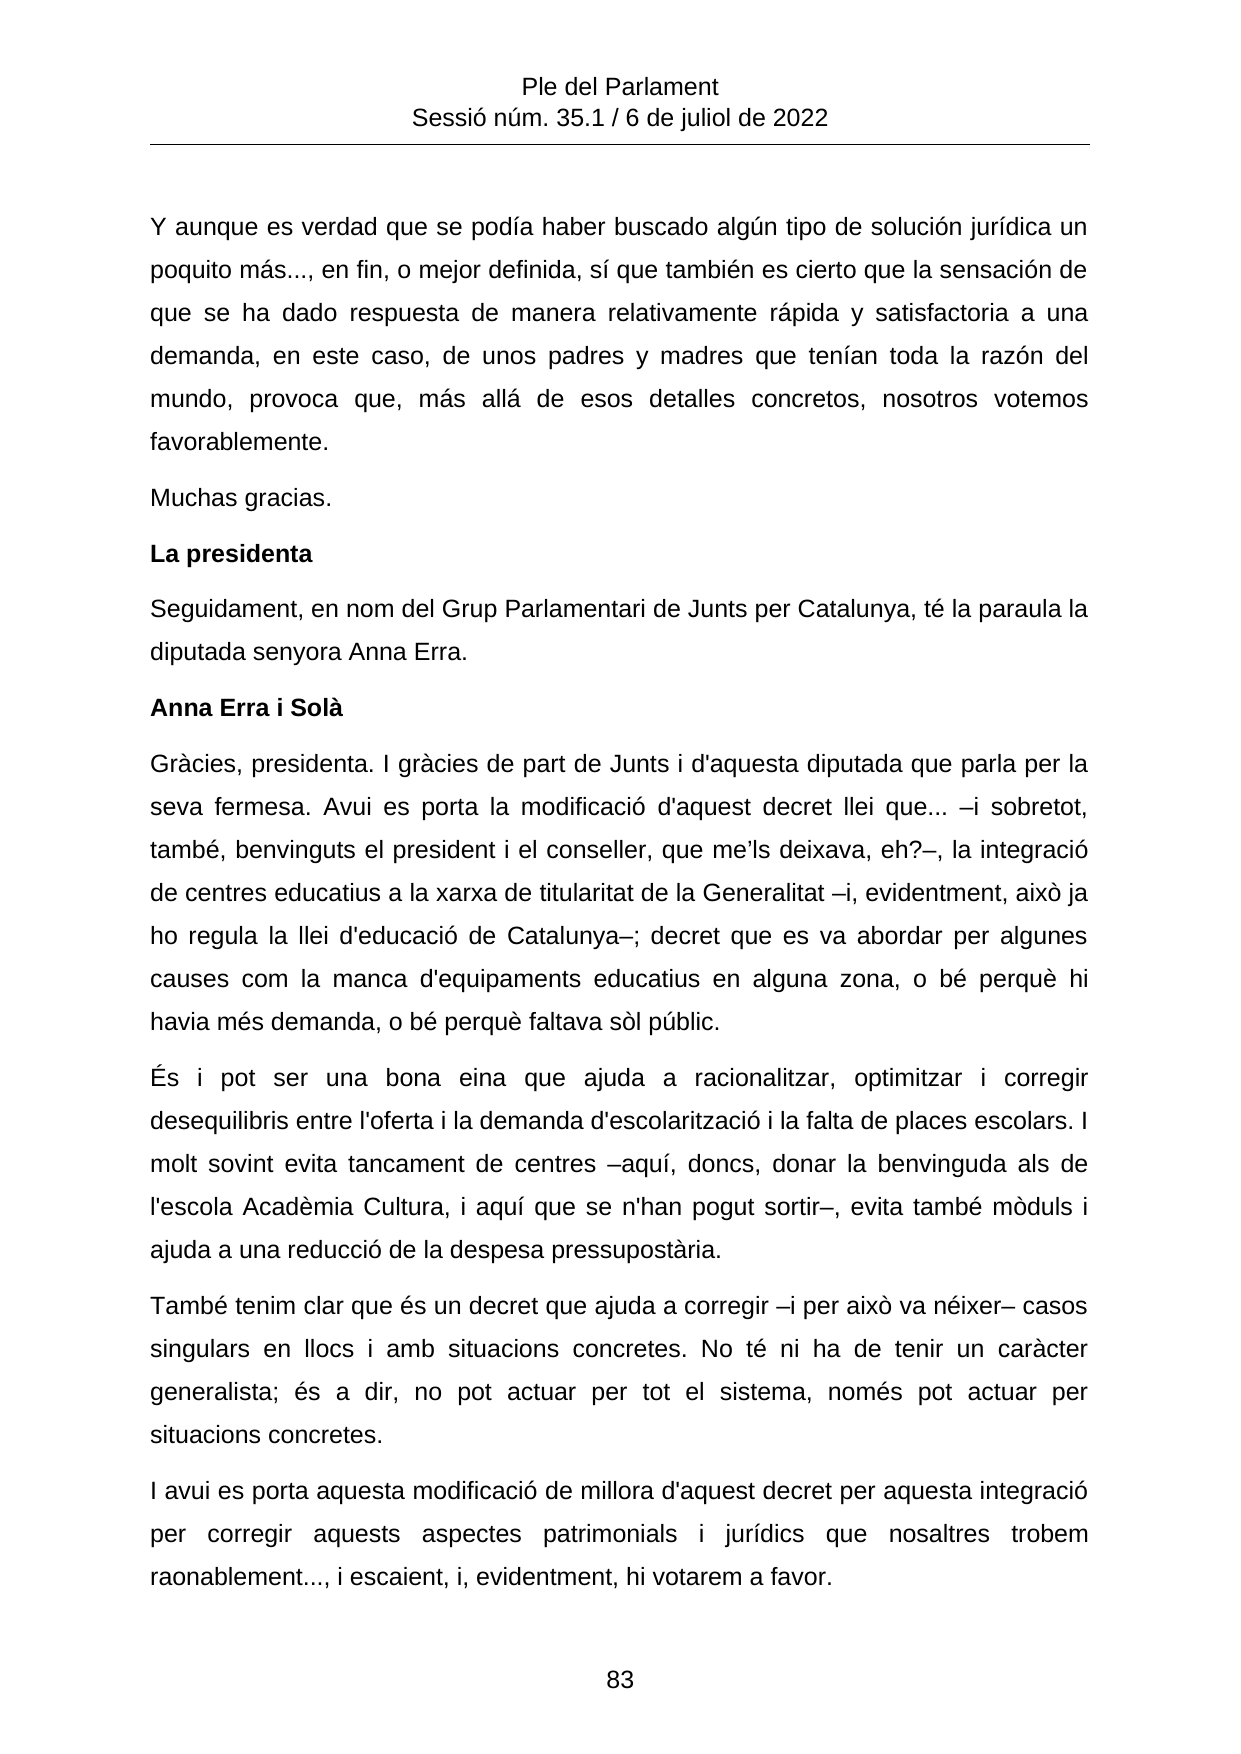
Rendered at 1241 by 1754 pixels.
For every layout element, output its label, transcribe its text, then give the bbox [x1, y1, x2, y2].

text Y aunque es verdad que se podía haber buscado algún tipo de solución jurídica un poquito más..., en fin, o mejor definida, sí que también es cierto que la sensación de que se ha dado respuesta de manera relativamente rápida y satisfactoria a una demanda, en este caso, de unos padres y madres que tenían toda la razón del mundo, provoca que, más allá de esos detalles concretos, nosotros votemos favorablemente. [150, 212, 1090, 456]
text I avui es porta aquesta modificació de millora d'aquest decret per aquesta integració per corregir aquests aspectes patrimonials i jurídics que nosaltres trobem raonablement..., i escaient, i, evidentment, hi votarem a favor. [150, 1476, 1090, 1591]
text És i pot ser una bona eina que ajuda a racionalitzar, optimitzar i corregir desequilibris entre l'oferta i la demanda d'escolarització i la falta de places escolars. I molt sovint evita tancament de centres –aquí, doncs, donar la benvinguda als de l'escola Acadèmia Cultura, i aquí que se n'han pogut sortir–, evita també mòduls i ajuda a una reducció de la despesa pressupostària. [150, 1063, 1090, 1264]
text Gràcies, presidenta. I gràcies de part de Junts i d'aquesta diputada que parla per la seva fermesa. Avui es porta la modificació d'aquest decret llei que... –i sobretot, també, benvinguts el president i el conseller, que me’ls deixava, eh?–, la integració de centres educatius a la xarxa de titularitat de la Generalitat –i, evidentment, això ja ho regula la llei d'educació de Catalunya–; decret que es va abordar per algunes causes com la manca d'equipaments educatius en alguna zona, o bé perquè hi havia més demanda, o bé perquè faltava sòl públic. [150, 749, 1090, 1036]
text La presidenta [150, 539, 1090, 567]
text Muchas gracias. [150, 483, 1090, 512]
text Anna Erra i Solà [150, 693, 1090, 722]
text Seguidament, en nom del Grup Parlamentari de Junts per Catalunya, té la paraula la diputada senyora Anna Erra. [150, 594, 1090, 666]
text També tenim clar que és un decret que ajuda a corregir –i per això va néixer– casos singulars en llocs i amb situacions concretes. No té ni ha de tenir un caràcter generalista; és a dir, no pot actuar per tot el sistema, només pot actuar per situacions concretes. [150, 1291, 1090, 1449]
